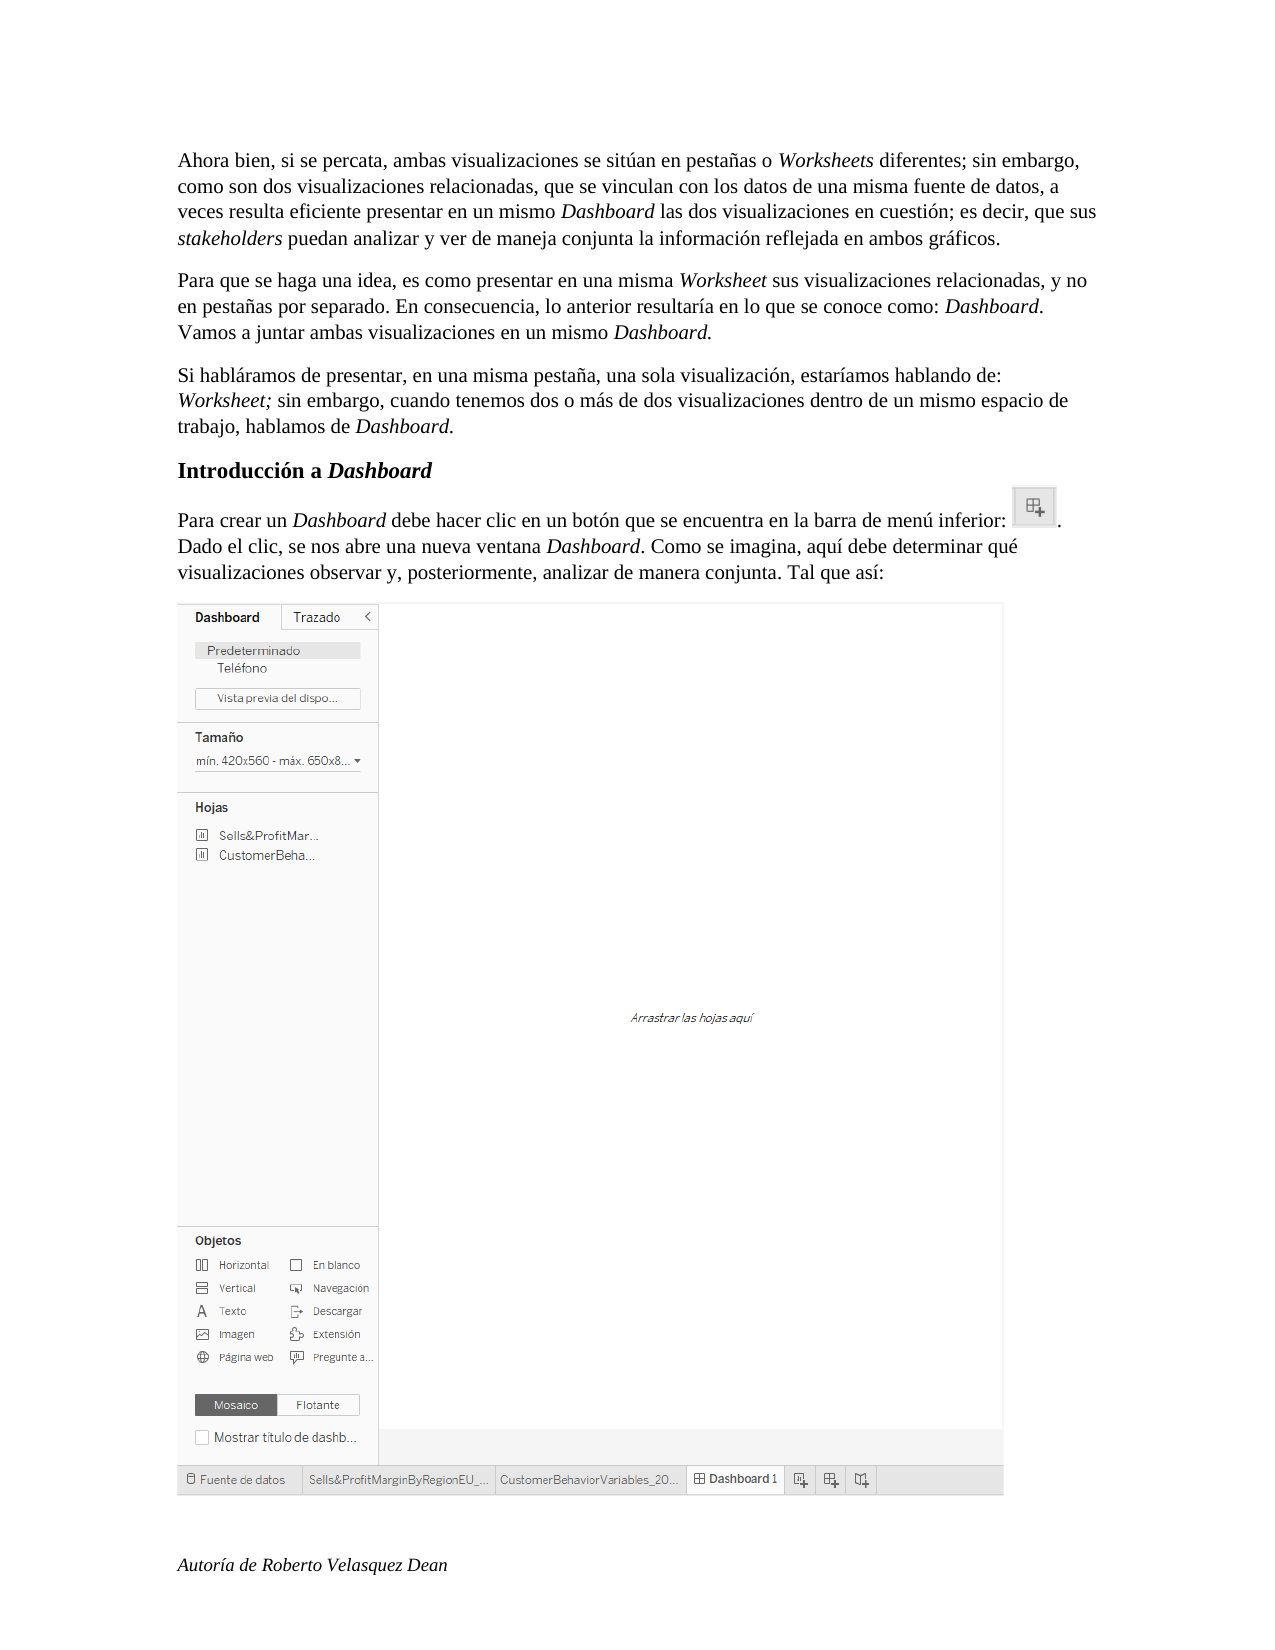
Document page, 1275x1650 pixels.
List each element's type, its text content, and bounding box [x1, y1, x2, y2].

picture [1012, 485, 1057, 528]
text Para crear un Dashboard debe hacer clic en un botón que se encuentra en la barra de menú inferior: . Dado el clic, se nos abre una nueva ventana Dashboard. Como se imagina, aquí debe determinar qué visualizaciones observar y, posteriormente, analizar de manera conjunta. Tal que así: [177, 485, 1098, 584]
text Ahora bien, si se percata, ambas visualizaciones se sitúan en pestañas o Worksheets diferentes; sin embargo, como son dos visualizaciones relacionadas, que se vinculan con los datos de una misma fuente de datos, a veces resulta eficiente presentar en un mismo Dashboard las dos visualizaciones en cuestión; es decir, que sus stakeholders puedan analizar y ver de maneja conjunta la información reflejada en ambos gráficos. [177, 148, 1098, 249]
text Para que se haga una idea, es como presentar en una misma Worksheet sus visualizaciones relacionadas, y no en pestañas por separado. En consecuencia, lo anterior resultaría en lo que se conoce como: Dashboard. Vamos a juntar ambas visualizaciones en un mismo Dashboard. [177, 268, 1098, 344]
text Si habláramos de presentar, en una misma pestaña, una sola visualización, estaríamos hablando de: Worksheet; sin embargo, cuando tenemos dos o más de dos visualizaciones dentro de un mismo espacio de trabajo, hablamos de Dashboard. [177, 362, 1098, 438]
picture [177, 602, 1004, 1496]
subtitle Introducción a Dashboard [177, 457, 1098, 483]
